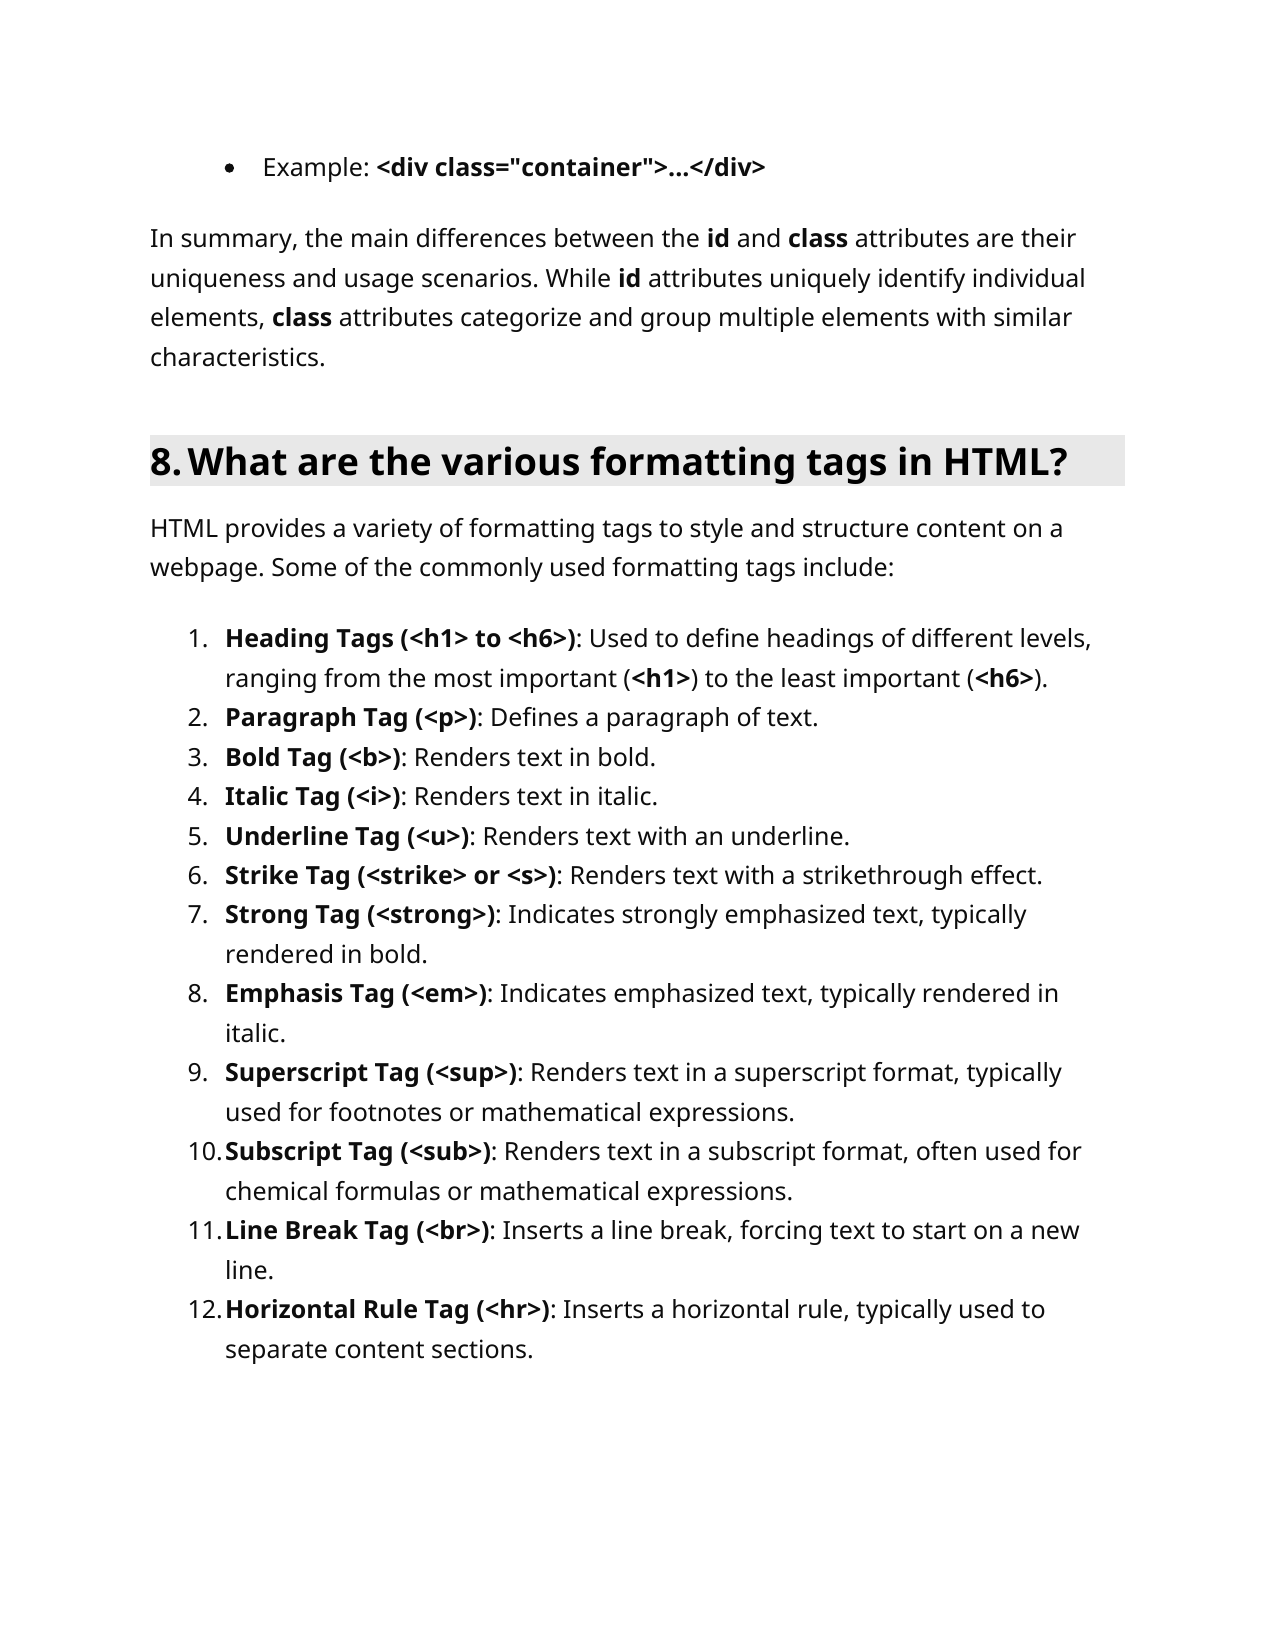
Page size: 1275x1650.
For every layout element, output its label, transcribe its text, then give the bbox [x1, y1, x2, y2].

list Line Break Tag (<br>): Inserts a line break, forcing text to start on a new line. [187, 1213, 1125, 1287]
list Emphasis Tag (<em>): Indicates emphasized text, typically rendered in italic. [187, 976, 1125, 1050]
list Bold Tag (<b>): Renders text in bold. [187, 739, 1125, 773]
list Heading Tags (<h1> to <h6>): Used to define headings of different levels, ranging from the most important (<h1>) to the least important (<h6>). [187, 621, 1125, 694]
list Subscript Tag (<sub>): Renders text in a subscript format, often used for chemical formulas or mathematical expressions. [187, 1134, 1125, 1208]
list What are the various formatting tags in HTML? [150, 435, 1125, 486]
list Horizontal Rule Tag (<hr>): Inserts a horizontal rule, typically used to separate content sections. [187, 1292, 1125, 1366]
text HTML provides a variety of formatting tags to style and structure content on a webpage. Some of the commonly used formatting tags include: [150, 511, 1125, 584]
text In summary, the main differences between the id and class attributes are their uniqueness and usage scenarios. While id attributes uniquely identify individual elements, class attributes categorize and group multiple elements with similar characteristics. [150, 221, 1125, 373]
list Strong Tag (<strong>): Indicates strongly emphasized text, typically rendered in bold. [187, 897, 1125, 971]
list Example: <div class="container">...</div> [225, 150, 1125, 184]
list Strike Tag (<strike> or <s>): Renders text with a strikethrough effect. [187, 858, 1125, 892]
list Superscript Tag (<sup>): Renders text in a superscript format, typically used for footnotes or mathematical expressions. [187, 1055, 1125, 1129]
list Italic Tag (<i>): Renders text in italic. [187, 779, 1125, 813]
list Paragraph Tag (<p>): Defines a paragraph of text. [187, 700, 1125, 734]
list Underline Tag (<u>): Renders text with an underline. [187, 818, 1125, 852]
